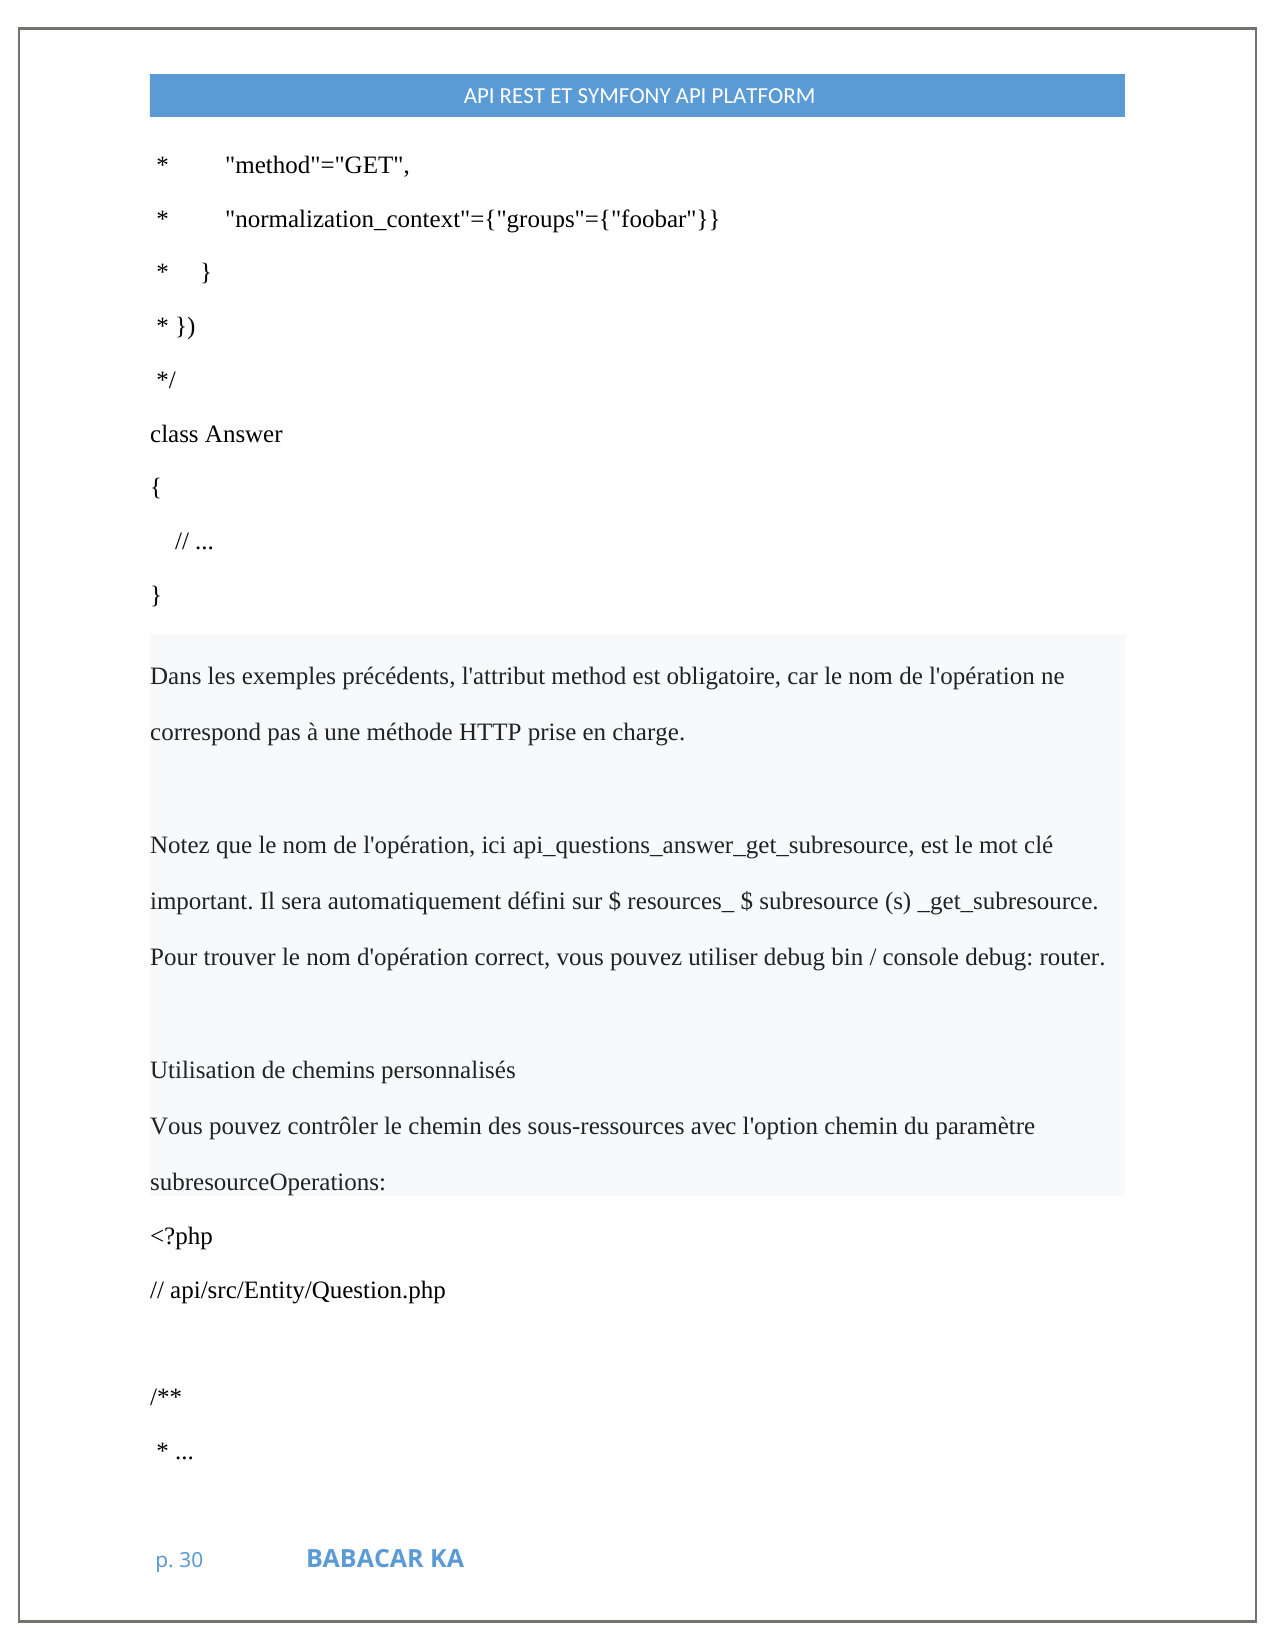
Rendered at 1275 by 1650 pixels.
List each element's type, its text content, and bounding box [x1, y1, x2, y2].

text /** [150, 1382, 1125, 1411]
text Utilisation de chemins personnalisés [150, 1027, 1125, 1084]
text Vous pouvez contrôler le chemin des sous-ressources avec l'option chemin du paramètre subresourceOperations: [150, 1084, 1125, 1196]
text Dans les exemples précédents, l'attribut method est obligatoire, car le nom de l'opération ne correspond pas à une méthode HTTP prise en charge. [150, 634, 1125, 746]
text Notez que le nom de l'opération, ici api_questions_answer_get_subresource, est le mot clé important. Il sera automatiquement défini sur $ resources_ $ subresource (s) _get_subresource. Pour trouver le nom d'opération correct, vous pouvez utiliser debug bin / console debug: router. [150, 802, 1125, 971]
text <?php [150, 1221, 1125, 1250]
text */ [150, 365, 1125, 394]
text * } [150, 257, 1125, 286]
text // api/src/Entity/Question.php [150, 1275, 1125, 1304]
text } [150, 580, 1125, 609]
text * "normalization_context"={"groups"={"foobar"}} [150, 204, 1125, 232]
text * "method"="GET", [150, 150, 1125, 179]
text * ... [150, 1436, 1125, 1465]
text * }) [150, 311, 1125, 340]
text class Answer [150, 419, 1125, 447]
text { [150, 472, 1125, 501]
text // ... [150, 526, 1125, 555]
